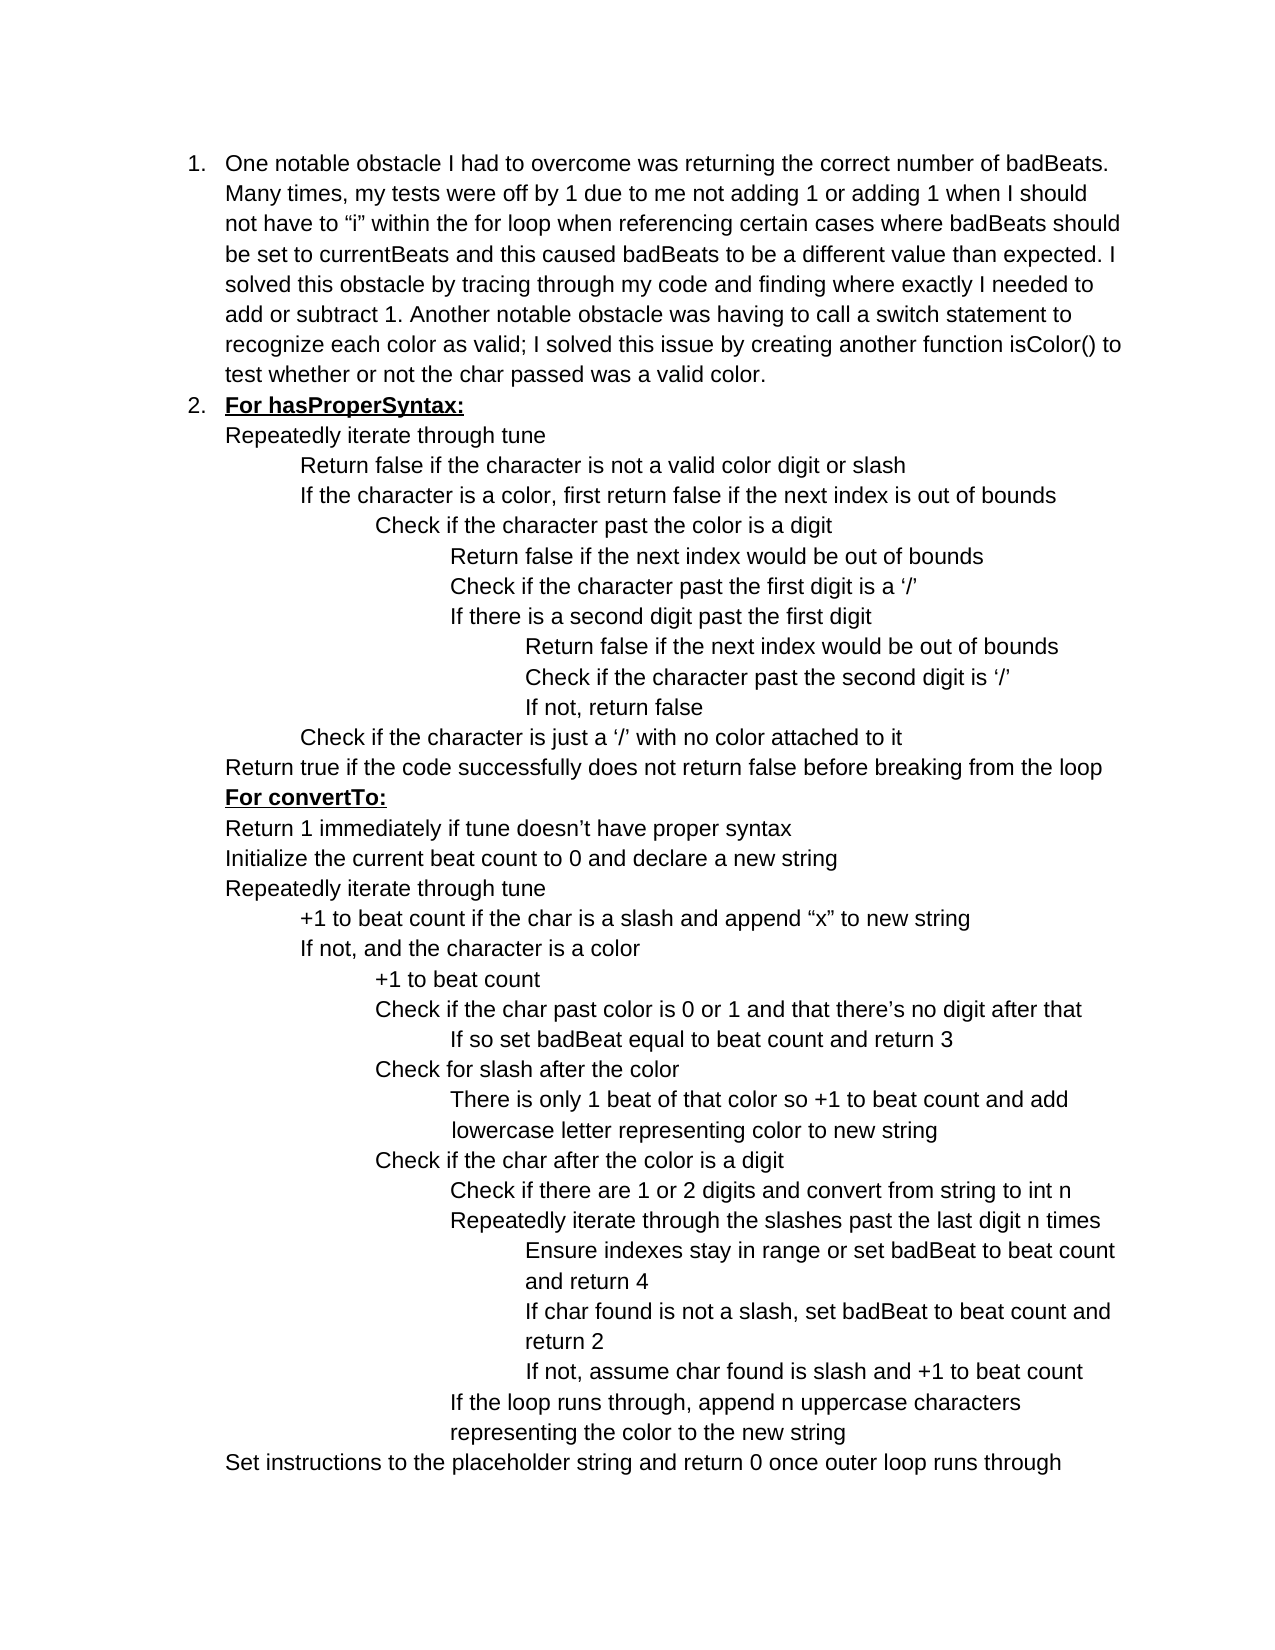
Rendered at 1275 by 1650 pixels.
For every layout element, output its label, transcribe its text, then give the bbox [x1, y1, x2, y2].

list For hasProperSyntax: [187, 392, 1125, 418]
text Return false if the next index would be out of bounds [150, 633, 1125, 660]
text If the loop runs through, append n uppercase characters [150, 1388, 1125, 1415]
text Return 1 immediately if tune doesn’t have proper syntax [150, 814, 1125, 841]
text Check if the character past the first digit is a ‘/’ [150, 573, 1125, 599]
text If there is a second digit past the first digit [150, 603, 1125, 629]
text Check if the char after the color is a digit [150, 1147, 1125, 1173]
text For convertTo: [150, 784, 1125, 811]
text +1 to beat count [150, 966, 1125, 992]
text Ensure indexes stay in range or set badBeat to beat count [150, 1237, 1125, 1264]
text and return 4 [150, 1268, 1125, 1294]
list One notable obstacle I had to overcome was returning the correct number of badBeats. Many times, my tests were off by 1 due to me not adding 1 or adding 1 when I should not have to “i” within the for loop when referencing certain cases where badBeats should be set to currentBeats and this caused badBeats to be a different value than expected. I solved this obstacle by tracing through my code and finding where exactly I needed to add or subtract 1. Another notable obstacle was having to call a switch statement to recognize each color as valid; I solved this issue by creating another function isColor() to test whether or not the char passed was a valid color. [187, 150, 1125, 388]
text If not, assume char found is slash and +1 to beat count [150, 1358, 1125, 1385]
text Return false if the next index would be out of bounds [150, 543, 1125, 569]
text If the character is a color, first return false if the next index is out of bounds [150, 482, 1125, 509]
text Repeatedly iterate through tune [150, 875, 1125, 901]
text Set instructions to the placeholder string and return 0 once outer loop runs through [150, 1449, 1125, 1475]
text Repeatedly iterate through tune [150, 422, 1125, 448]
text If not, and the character is a color [150, 935, 1125, 962]
text Initialize the current beat count to 0 and declare a new string [150, 845, 1125, 871]
text Check if the character is just a ‘/’ with no color attached to it [150, 724, 1125, 750]
text If so set badBeat equal to beat count and return 3 [150, 1026, 1125, 1052]
text There is only 1 beat of that color so +1 to beat count and add lowercase letter representing color to new string [150, 1086, 1125, 1143]
text Check if there are 1 or 2 digits and convert from string to int n [150, 1177, 1125, 1203]
text Check if the char past color is 0 or 1 and that there’s no digit after that [150, 996, 1125, 1022]
text If char found is not a slash, set badBeat to beat count and [150, 1298, 1125, 1324]
text Check for slash after the color [150, 1056, 1125, 1083]
text If not, return false [150, 694, 1125, 720]
text Check if the character past the second digit is ‘/’ [150, 663, 1125, 690]
text Repeatedly iterate through the slashes past the last digit n times [150, 1207, 1125, 1234]
text return 2 [150, 1328, 1125, 1354]
text Return true if the code successfully does not return false before breaking from the loop [150, 754, 1125, 781]
text Check if the character past the color is a digit [150, 512, 1125, 539]
text representing the color to the new string [375, 1419, 1125, 1445]
text +1 to beat count if the char is a slash and append “x” to new string [150, 905, 1125, 932]
text Return false if the character is not a valid color digit or slash [150, 452, 1125, 478]
